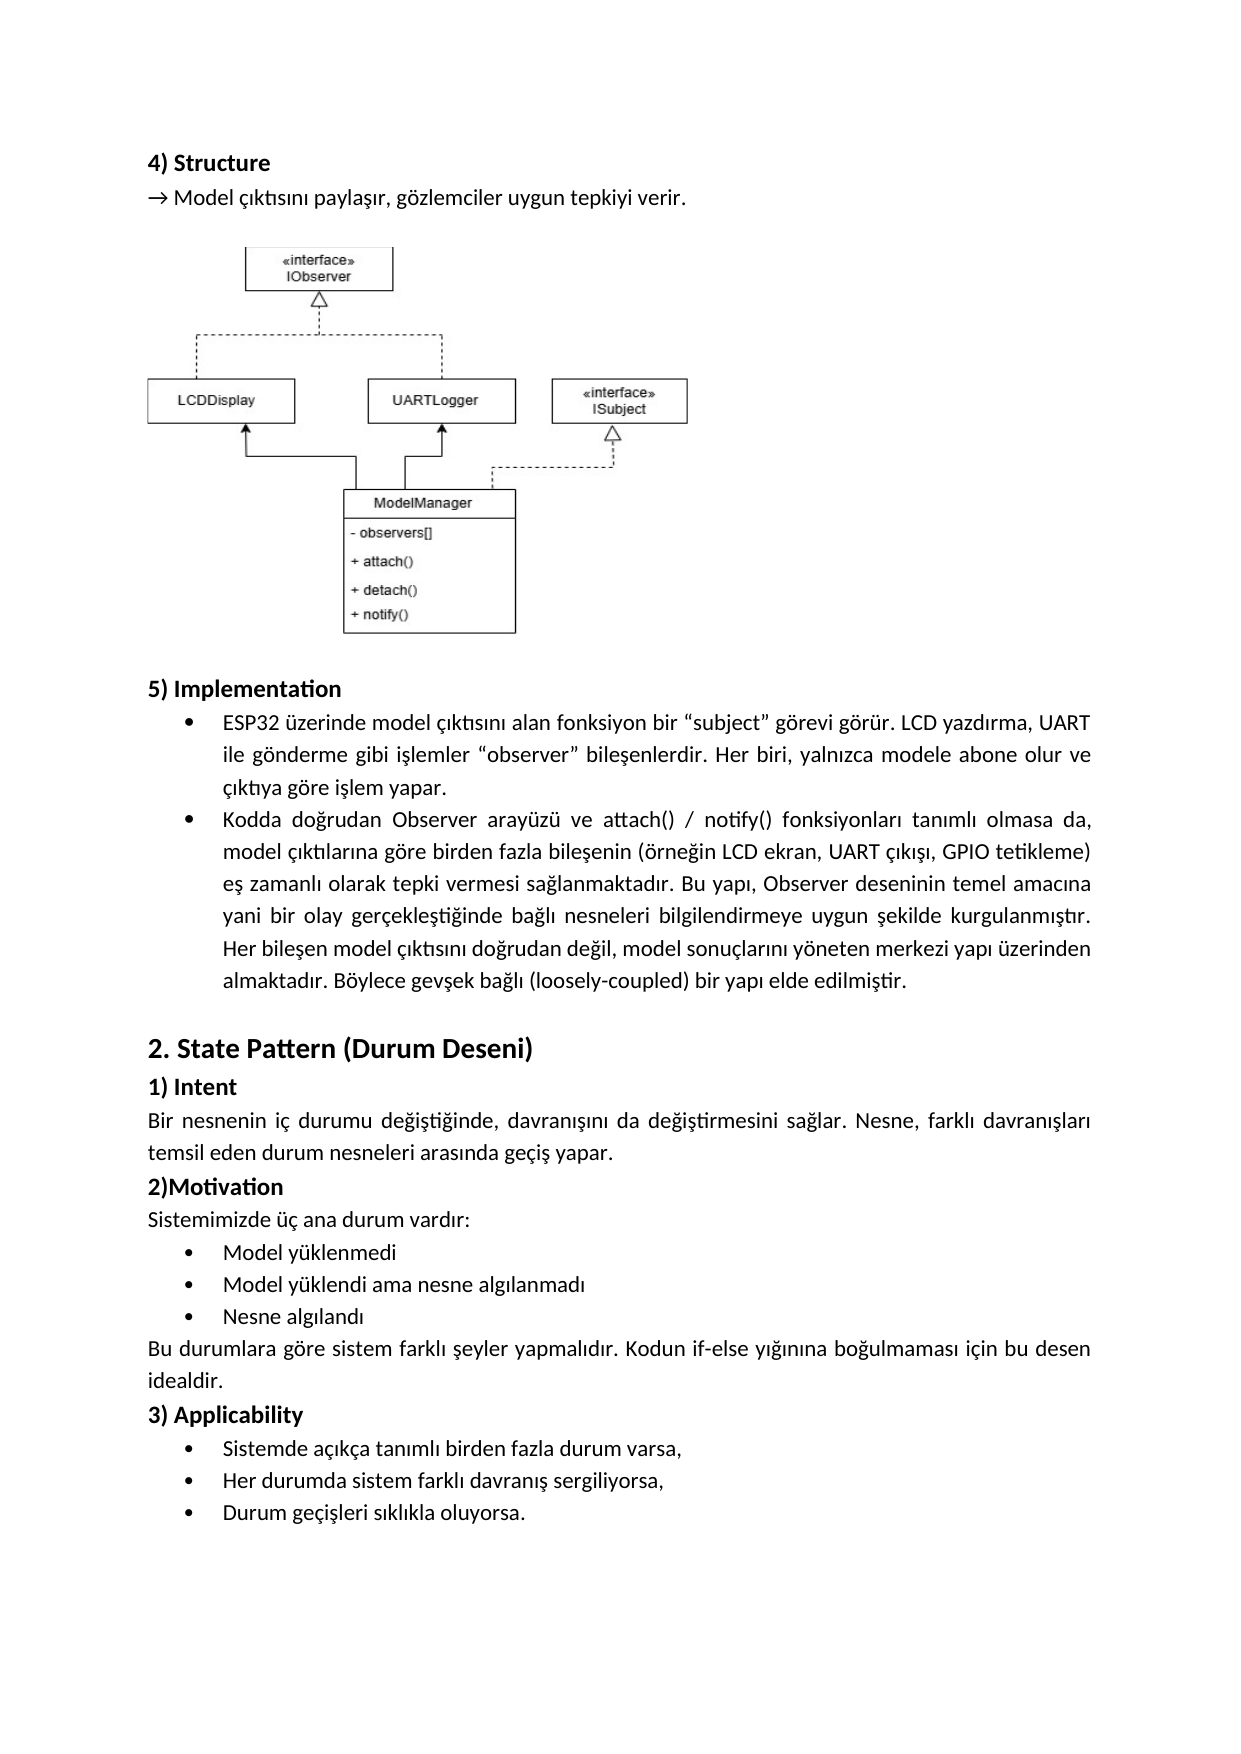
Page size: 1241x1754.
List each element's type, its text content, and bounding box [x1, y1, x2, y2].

list Model yüklenmedi [185, 1238, 1093, 1266]
text 3) Applicability [148, 1399, 1093, 1429]
subtitle 5) Implementation [148, 673, 1093, 704]
list Durum geçişleri sıklıkla oluyorsa. [185, 1498, 1093, 1526]
text Bir nesnenin iç durumu değiştiğinde, davranışını da değiştirmesini sağlar. Nesne, farklı davranışları temsil eden durum nesneleri arasında geçiş yapar. [148, 1106, 1093, 1166]
list Her durumda sistem farklı davranış sergiliyorsa, [185, 1466, 1093, 1494]
text 2. State Pattern (Durum Deseni) [148, 1030, 1093, 1066]
text 2)Motivation [148, 1171, 1093, 1201]
list Kodda doğrudan Observer arayüzü ve attach() / notify() fonksiyonları tanımlı olmasa da, model çıktılarına göre birden fazla bileşenin (örneğin LCD ekran, UART çıkışı, GPIO tetikleme) eş zamanlı olarak tepki vermesi sağlanmaktadır. Bu yapı, Observer deseninin temel amacına yani bir olay gerçekleştiğinde bağlı nesneleri bilgilendirmeye uygun şekilde kurgulanmıştır. Her bileşen model çıktısını doğrudan değil, model sonuçlarını yöneten merkezi yapı üzerinden almaktadır. Böylece gevşek bağlı (loosely-coupled) bir yapı elde edilmiştir. [185, 805, 1093, 994]
text Bu durumlara göre sistem farklı şeyler yapmalıdır. Kodun if-else yığınına boğulmaması için bu desen idealdir. [148, 1334, 1093, 1394]
list Sistemde açıkça tanımlı birden fazla durum varsa, [185, 1434, 1093, 1462]
list Model yüklendi ama nesne algılanmadı [185, 1270, 1093, 1298]
text 4) Structure [148, 148, 1093, 178]
picture [147, 247, 688, 637]
list Nesne algılandı [185, 1302, 1093, 1330]
text → Model çıktısını paylaşır, gözlemciler uygun tepkiyi verir. [148, 183, 1093, 211]
list ESP32 üzerinde model çıktısını alan fonksiyon bir “subject” görevi görür. LCD yazdırma, UART ile gönderme gibi işlemler “observer” bileşenlerdir. Her biri, yalnızca modele abone olur ve çıktıya göre işlem yapar. [185, 708, 1093, 801]
text 1) Intent [148, 1071, 1093, 1102]
text Sistemimizde üç ana durum vardır: [148, 1206, 1093, 1234]
